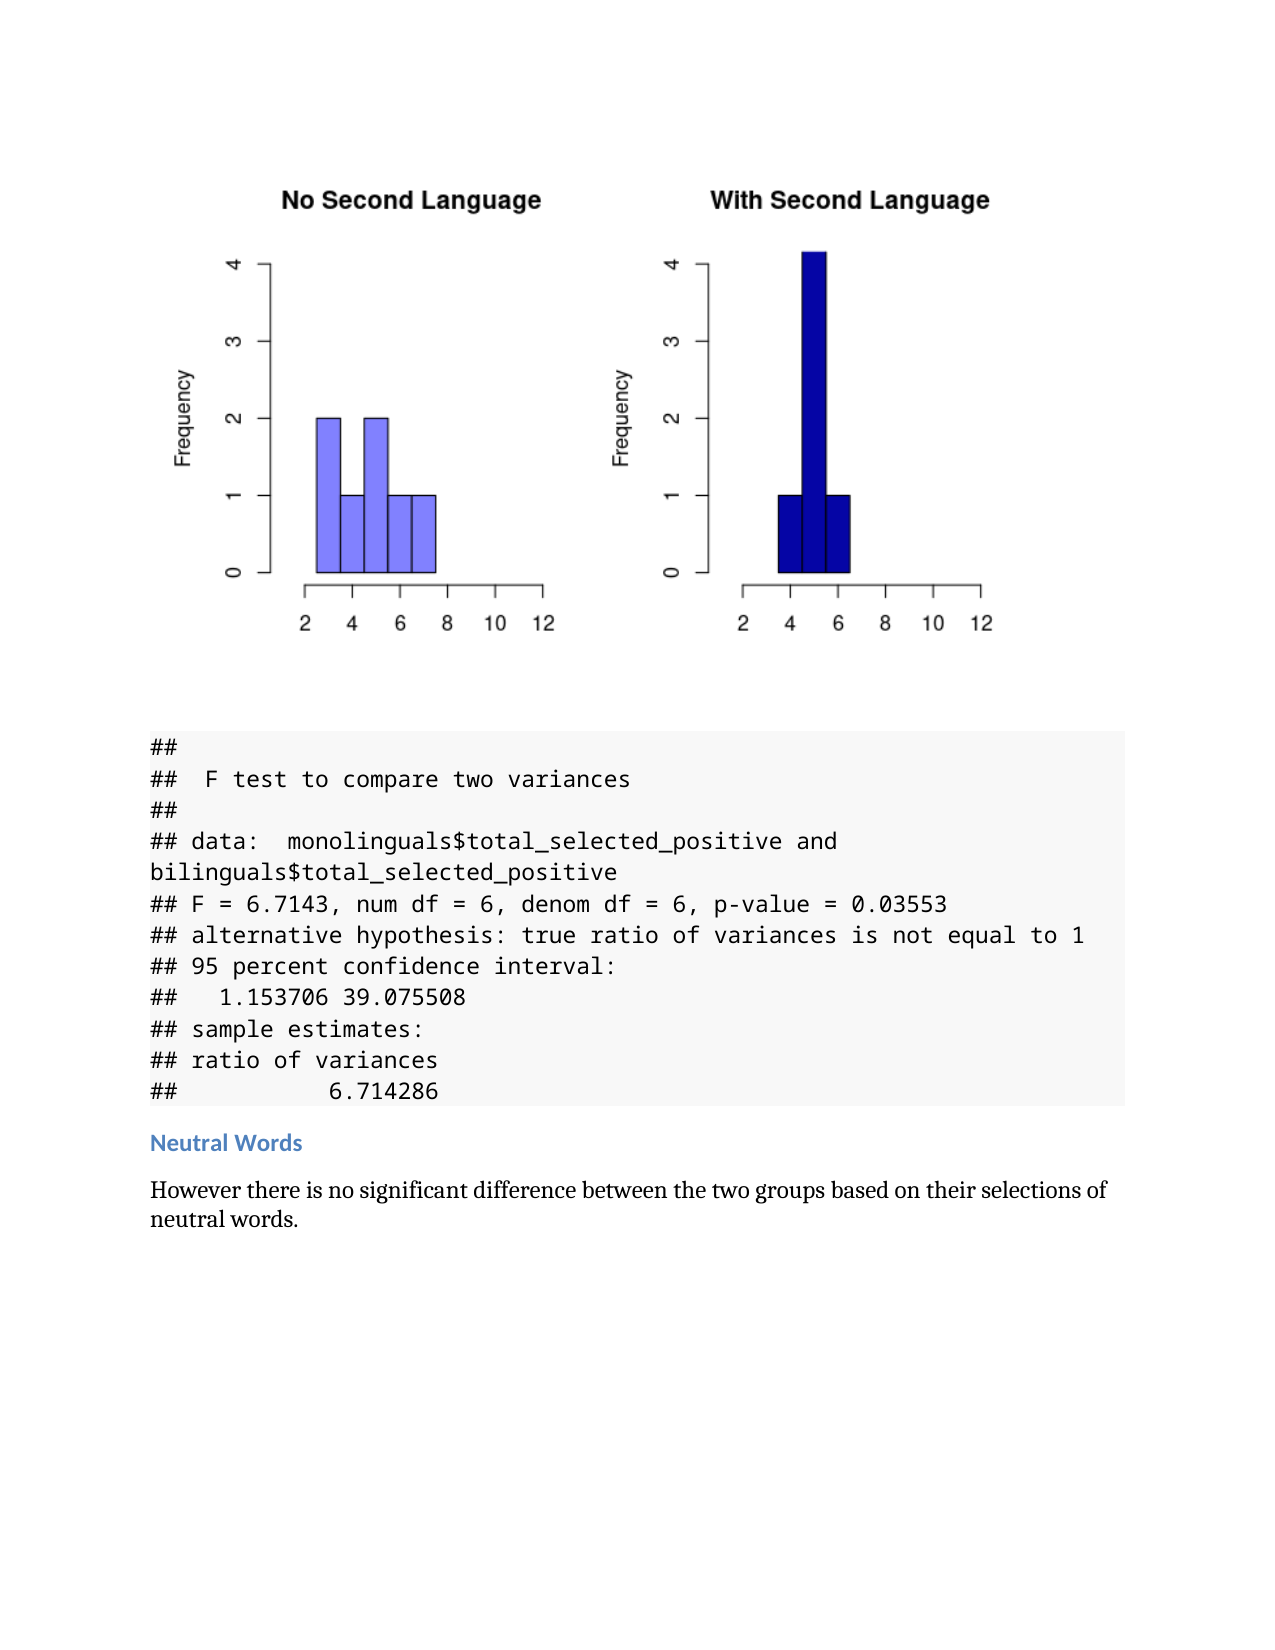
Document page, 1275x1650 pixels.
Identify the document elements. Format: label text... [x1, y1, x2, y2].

text ## ## F test to compare two variances ## ## data: monolinguals$total_selected_positive and bilinguals$total_selected_positive ## F = 6.7143, num df = 6, denom df = 6, p-value = 0.03553 ## alternative hypothesis: true ratio of variances is not equal to 1 ## 95 percent confidence interval: ## 1.153706 39.075508 ## sample estimates: ## ratio of variances ## 6.714286 [150, 731, 1125, 1106]
subtitle Neutral Words [150, 1127, 1125, 1158]
text However there is no significant difference between the two groups based on their selections of neutral words. [150, 1176, 1125, 1234]
picture [168, 150, 1044, 713]
